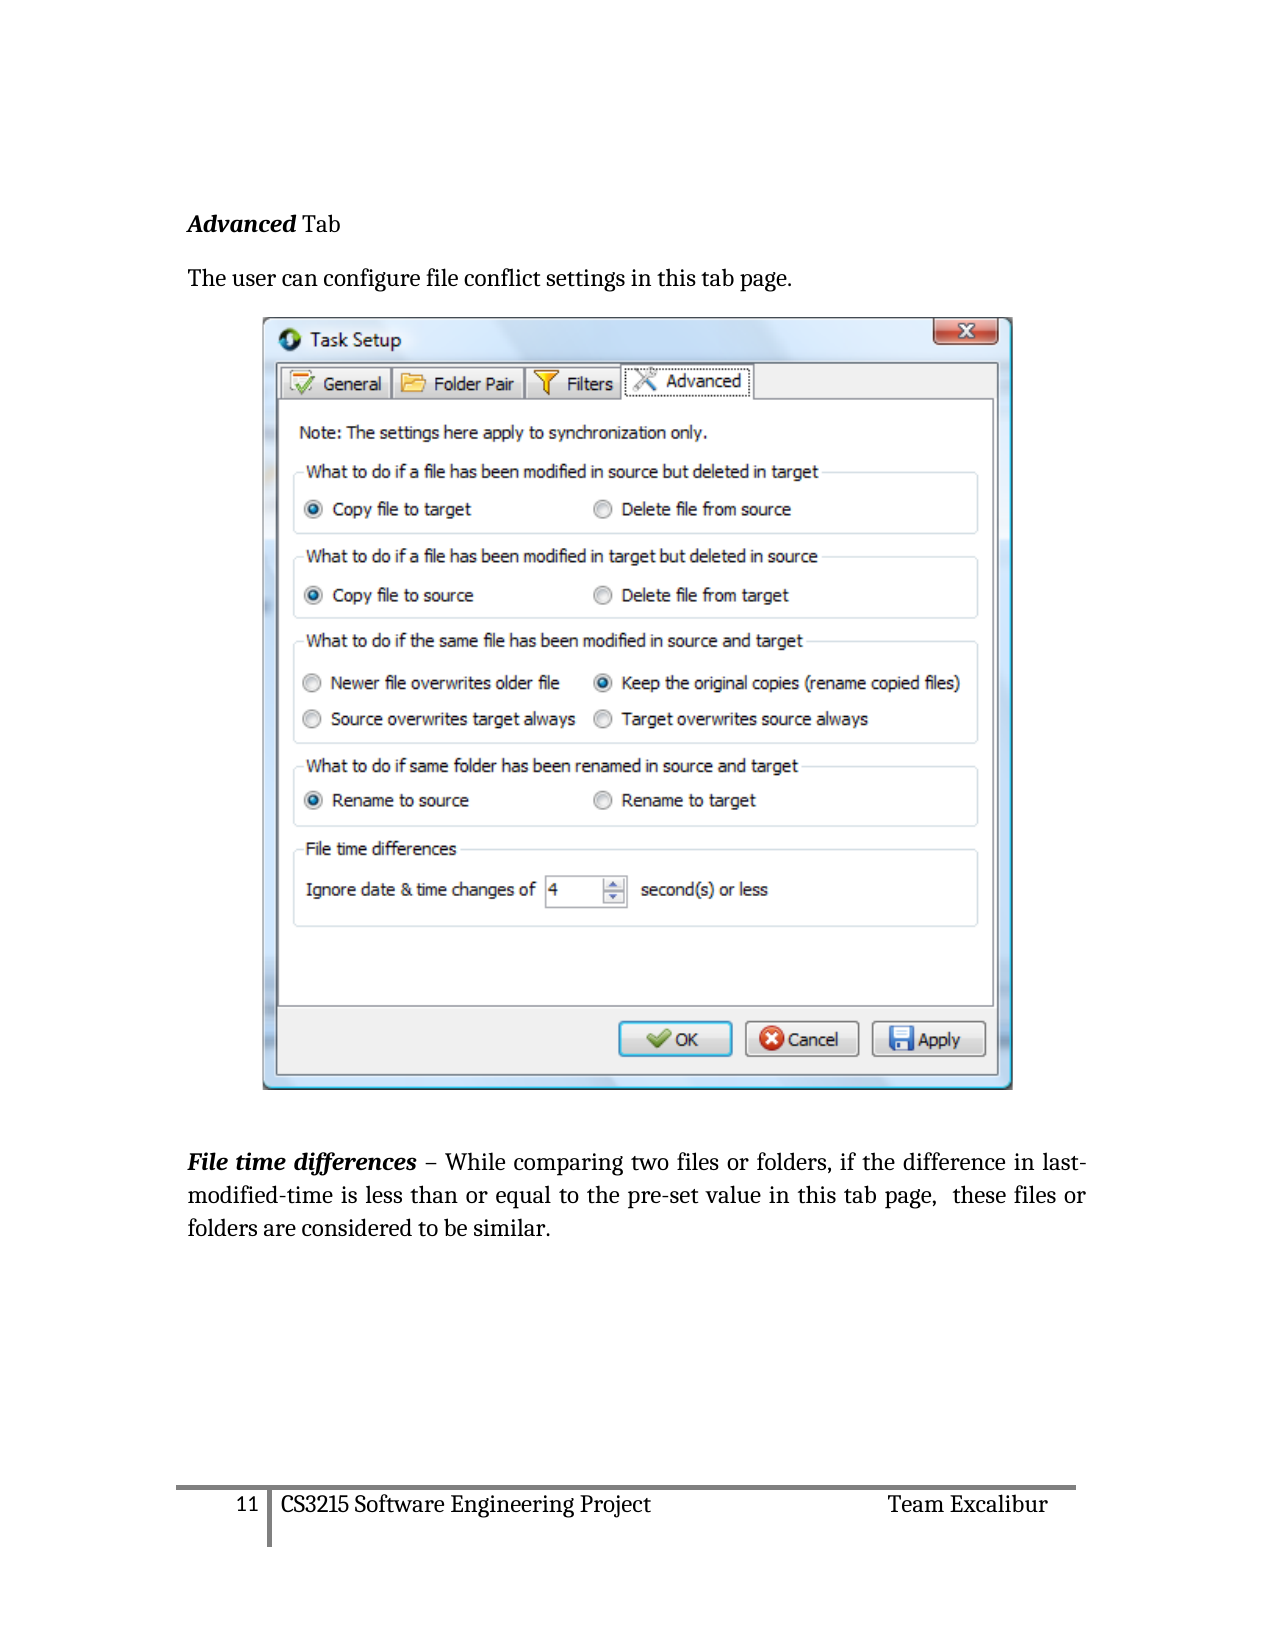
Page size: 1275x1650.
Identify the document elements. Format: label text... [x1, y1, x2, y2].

text File time differences – While comparing two files or folders, if the difference in last-modified-time is less than or equal to the pre-set value in this tab page, these files or folders are considered to be similar. [187, 1148, 1087, 1242]
text Advanced Tab [187, 210, 1087, 239]
text The user can configure file conflict settings in this tab page. [187, 264, 1087, 293]
picture [262, 317, 1013, 1090]
